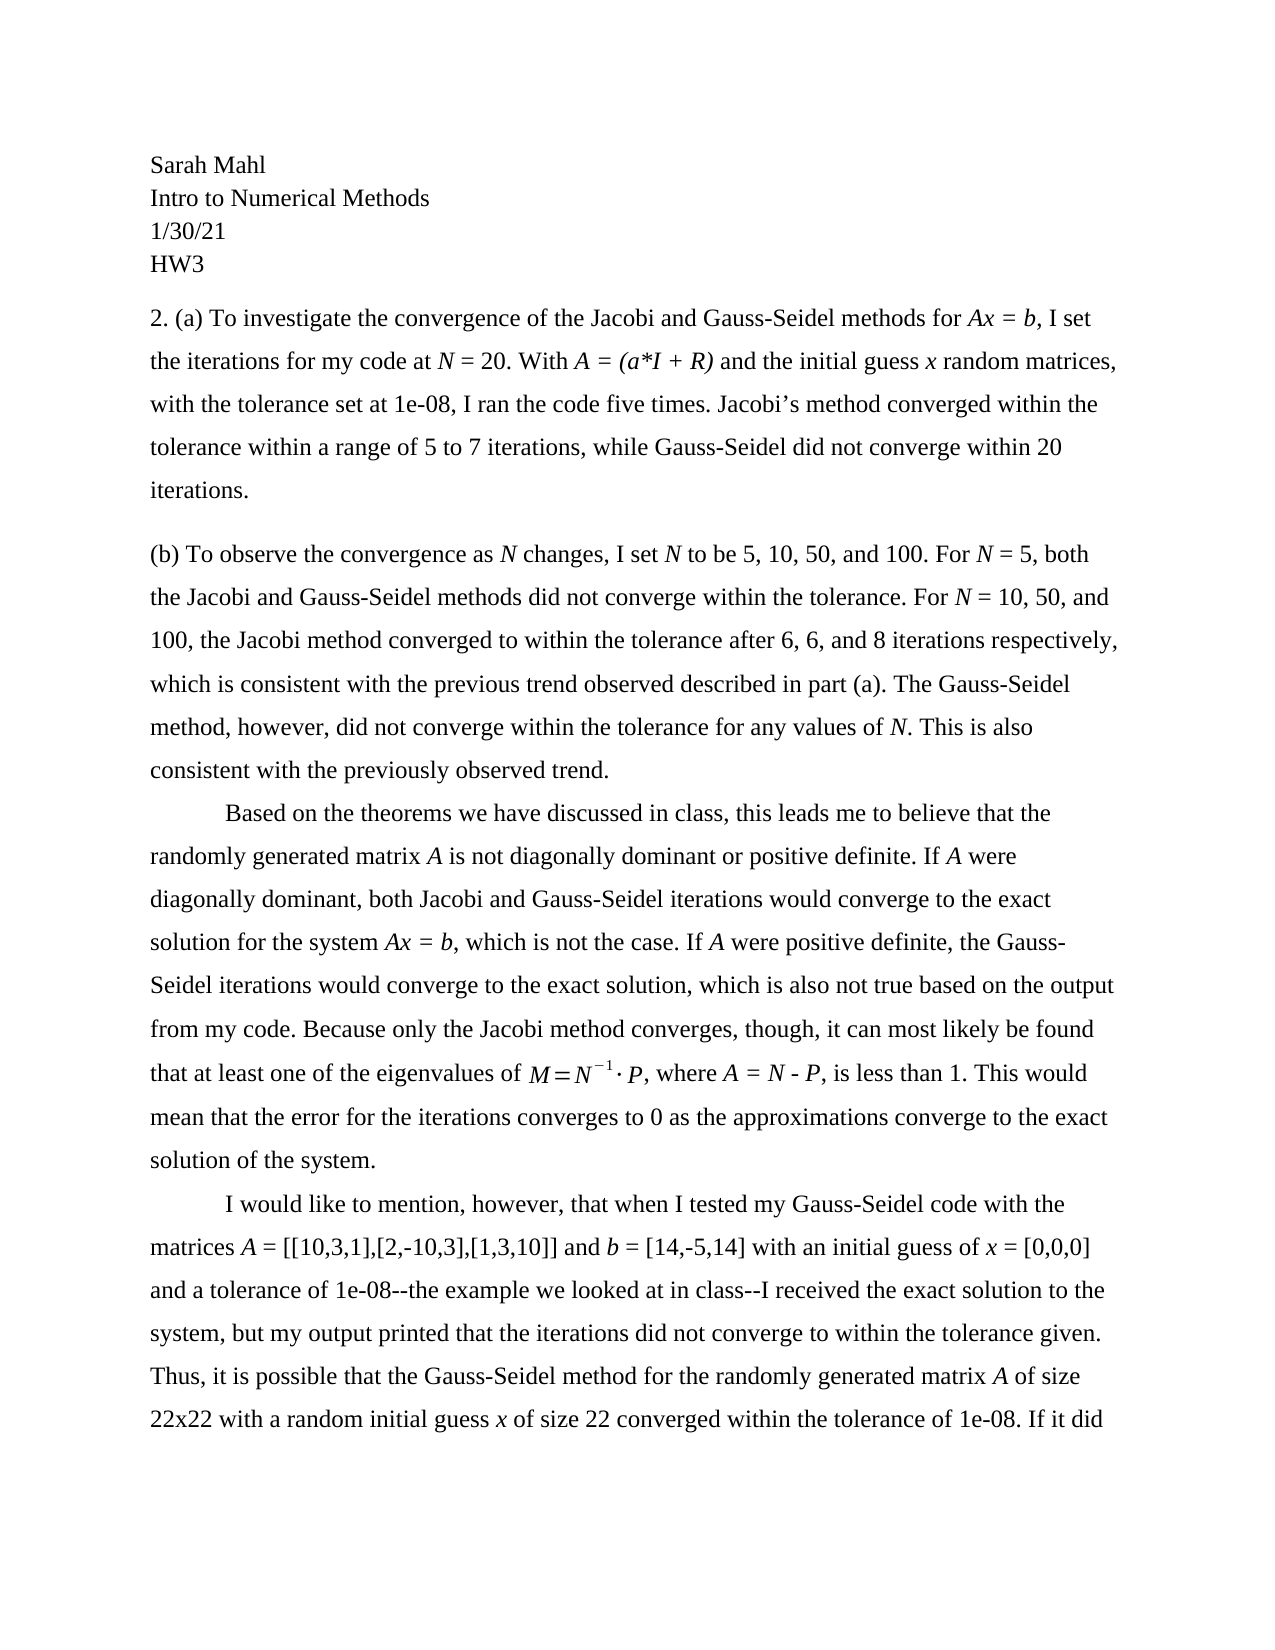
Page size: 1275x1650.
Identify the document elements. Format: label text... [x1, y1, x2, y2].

text Based on the theorems we have discussed in class, this leads me to believe that the randomly generated matrix A is not diagonally dominant or positive definite. If A were diagonally dominant, both Jacobi and Gauss-Seidel iterations would converge to the exact solution for the system Ax = b, which is not the case. If A were positive definite, the Gauss-Seidel iterations would converge to the exact solution, which is also not true based on the output from my code. Because only the Jacobi method converges, though, it can most likely be found that at least one of the eigenvalues of , where A = N - P, is less than 1. This would mean that the error for the iterations converges to 0 as the approximations converge to the exact solution of the system. [150, 798, 1125, 1174]
text Sarah Mahl [150, 150, 1125, 179]
text Intro to Numerical Methods [150, 183, 1125, 212]
text (b) To observe the convergence as N changes, I set N to be 5, 10, 50, and 100. For N = 5, both the Jacobi and Gauss-Seidel methods did not converge within the tolerance. For N = 10, 50, and 100, the Jacobi method converged to within the tolerance after 6, 6, and 8 iterations respectively, which is consistent with the previous trend observed described in part (a). The Gauss-Seidel method, however, did not converge within the tolerance for any values of N. This is also consistent with the previously observed trend. [150, 539, 1125, 784]
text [150, 1189, 1125, 1433]
text 1/30/21 [150, 216, 1125, 245]
text 2. (a) To investigate the convergence of the Jacobi and Gauss-Seidel methods for Ax = b, I set the iterations for my code at N = 20. With A = (a*I + R) and the initial guess x random matrices, with the tolerance set at 1e-08, I ran the code five times. Jacobi’s method converged within the tolerance within a range of 5 to 7 iterations, while Gauss-Seidel did not converge within 20 iterations. [150, 303, 1125, 504]
text HW3 [150, 249, 1125, 278]
